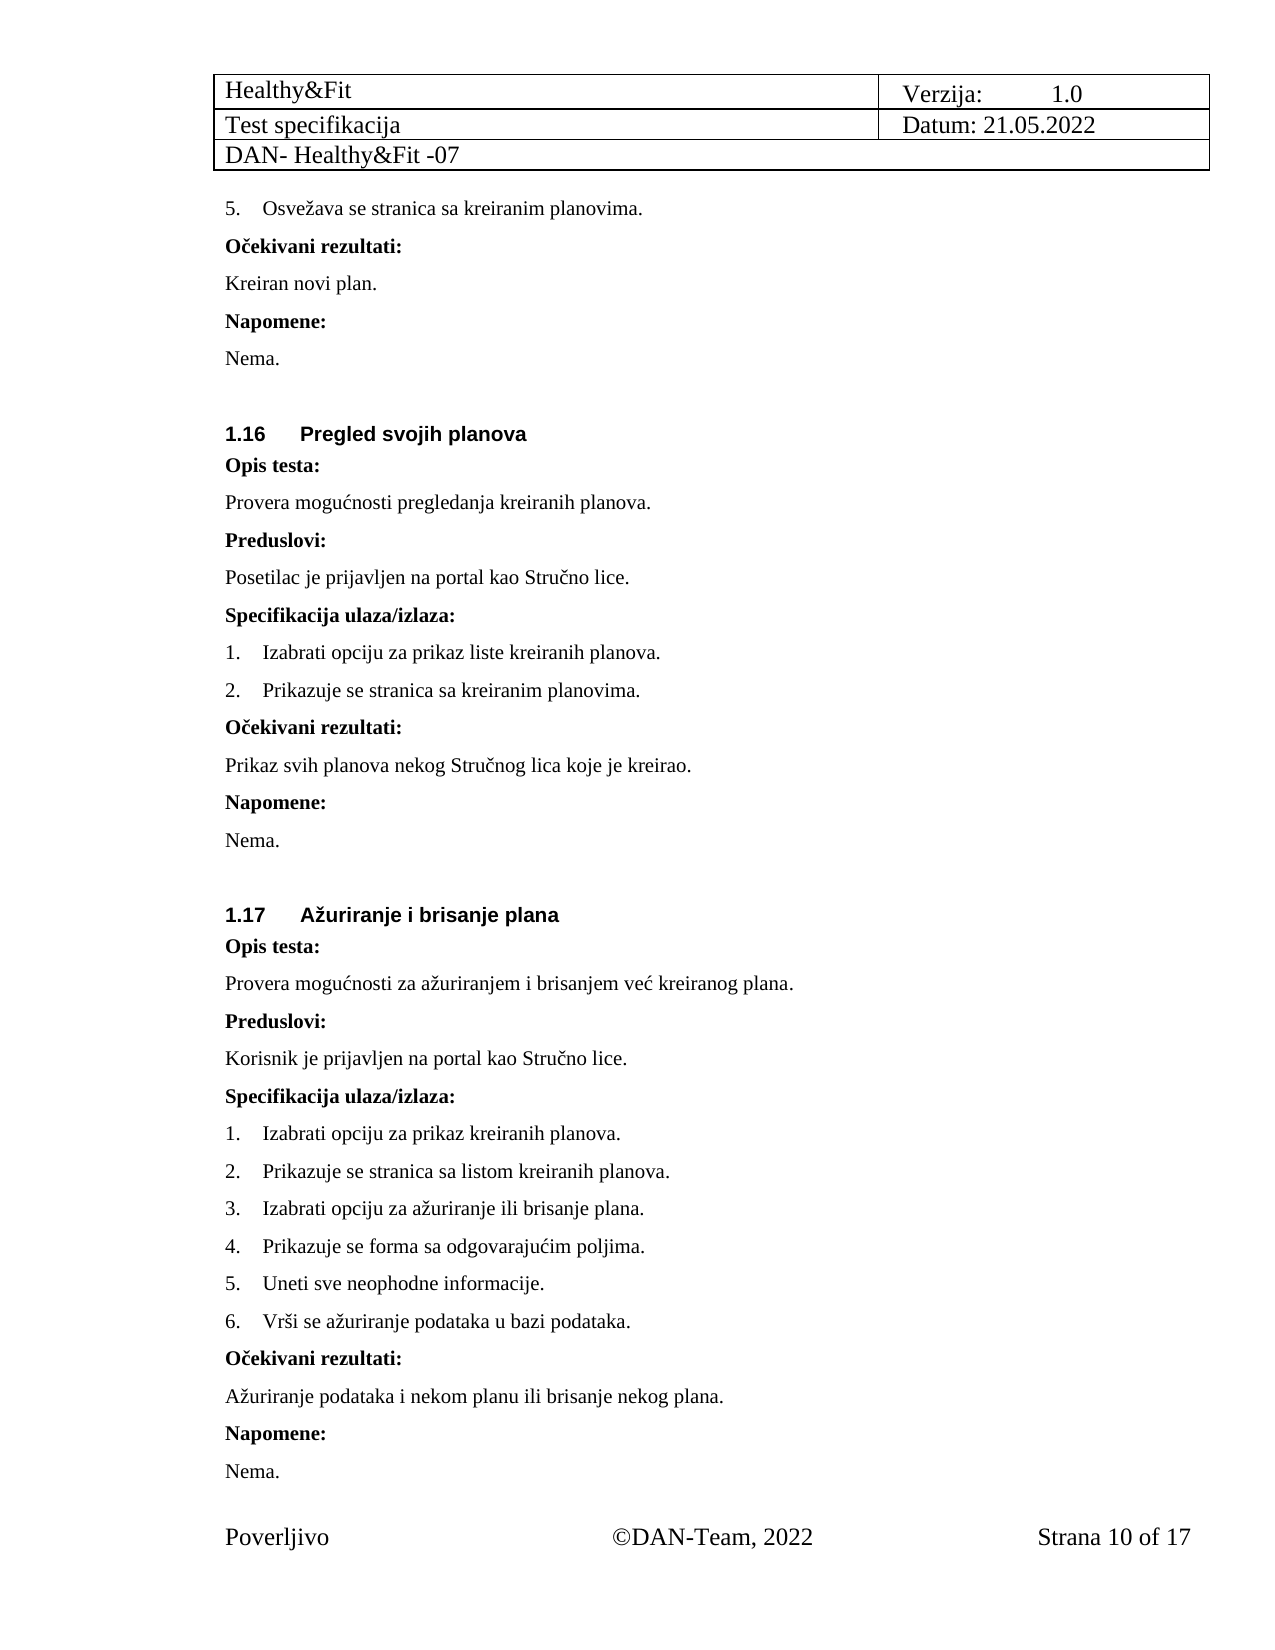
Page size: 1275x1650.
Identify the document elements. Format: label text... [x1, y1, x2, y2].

text Napomene: [225, 1420, 1125, 1445]
list Izabrati opciju za prikaz kreiranih planova. [225, 1120, 1125, 1145]
text Specifikacija ulaza/izlaza: [225, 602, 1125, 627]
text Kreiran novi plan. [225, 270, 1125, 295]
text Nema. [225, 345, 1125, 370]
text Očekivani rezultati: [225, 714, 1125, 739]
list Vrši se ažuriranje podataka u bazi podataka. [225, 1308, 1125, 1333]
list Uneti sve neophodne informacije. [225, 1270, 1125, 1295]
list Prikazuje se stranica sa listom kreiranih planova. [225, 1158, 1125, 1183]
text Preduslovi: [225, 1008, 1125, 1033]
text Provera mogućnosti pregledanja kreiranih planova. [225, 489, 1125, 514]
list Prikazuje se forma sa odgovarajućim poljima. [225, 1233, 1125, 1258]
text Opis testa: [225, 452, 1125, 477]
list Izabrati opciju za prikaz liste kreiranih planova. [225, 639, 1125, 664]
text Korisnik je prijavljen na portal kao Stručno lice. [225, 1045, 1125, 1070]
text Preduslovi: [225, 527, 1125, 552]
list Izabrati opciju za ažuriranje ili brisanje plana. [225, 1195, 1125, 1220]
text Nema. [225, 1458, 1125, 1483]
subtitle Ažuriranje i brisanje plana [225, 902, 1125, 927]
text Očekivani rezultati: [225, 1345, 1125, 1370]
text Prikaz svih planova nekog Stručnog lica koje je kreirao. [225, 752, 1125, 777]
list Prikazuje se stranica sa kreiranim planovima. [225, 677, 1125, 702]
text Ažuriranje podataka i nekom planu ili brisanje nekog plana. [225, 1383, 1125, 1408]
text Očekivani rezultati: [225, 233, 1125, 258]
text Napomene: [225, 308, 1125, 333]
text Provera mogućnosti za ažuriranjem i brisanjem već kreiranog plana. [225, 970, 1125, 995]
text Nema. [225, 827, 1125, 852]
list Osvežava se stranica sa kreiranim planovima. [225, 195, 1125, 220]
text Opis testa: [225, 933, 1125, 958]
text Napomene: [225, 789, 1125, 814]
text Specifikacija ulaza/izlaza: [225, 1083, 1125, 1108]
subtitle Pregled svojih planova [225, 420, 1125, 445]
text Posetilac je prijavljen na portal kao Stručno lice. [225, 564, 1125, 589]
